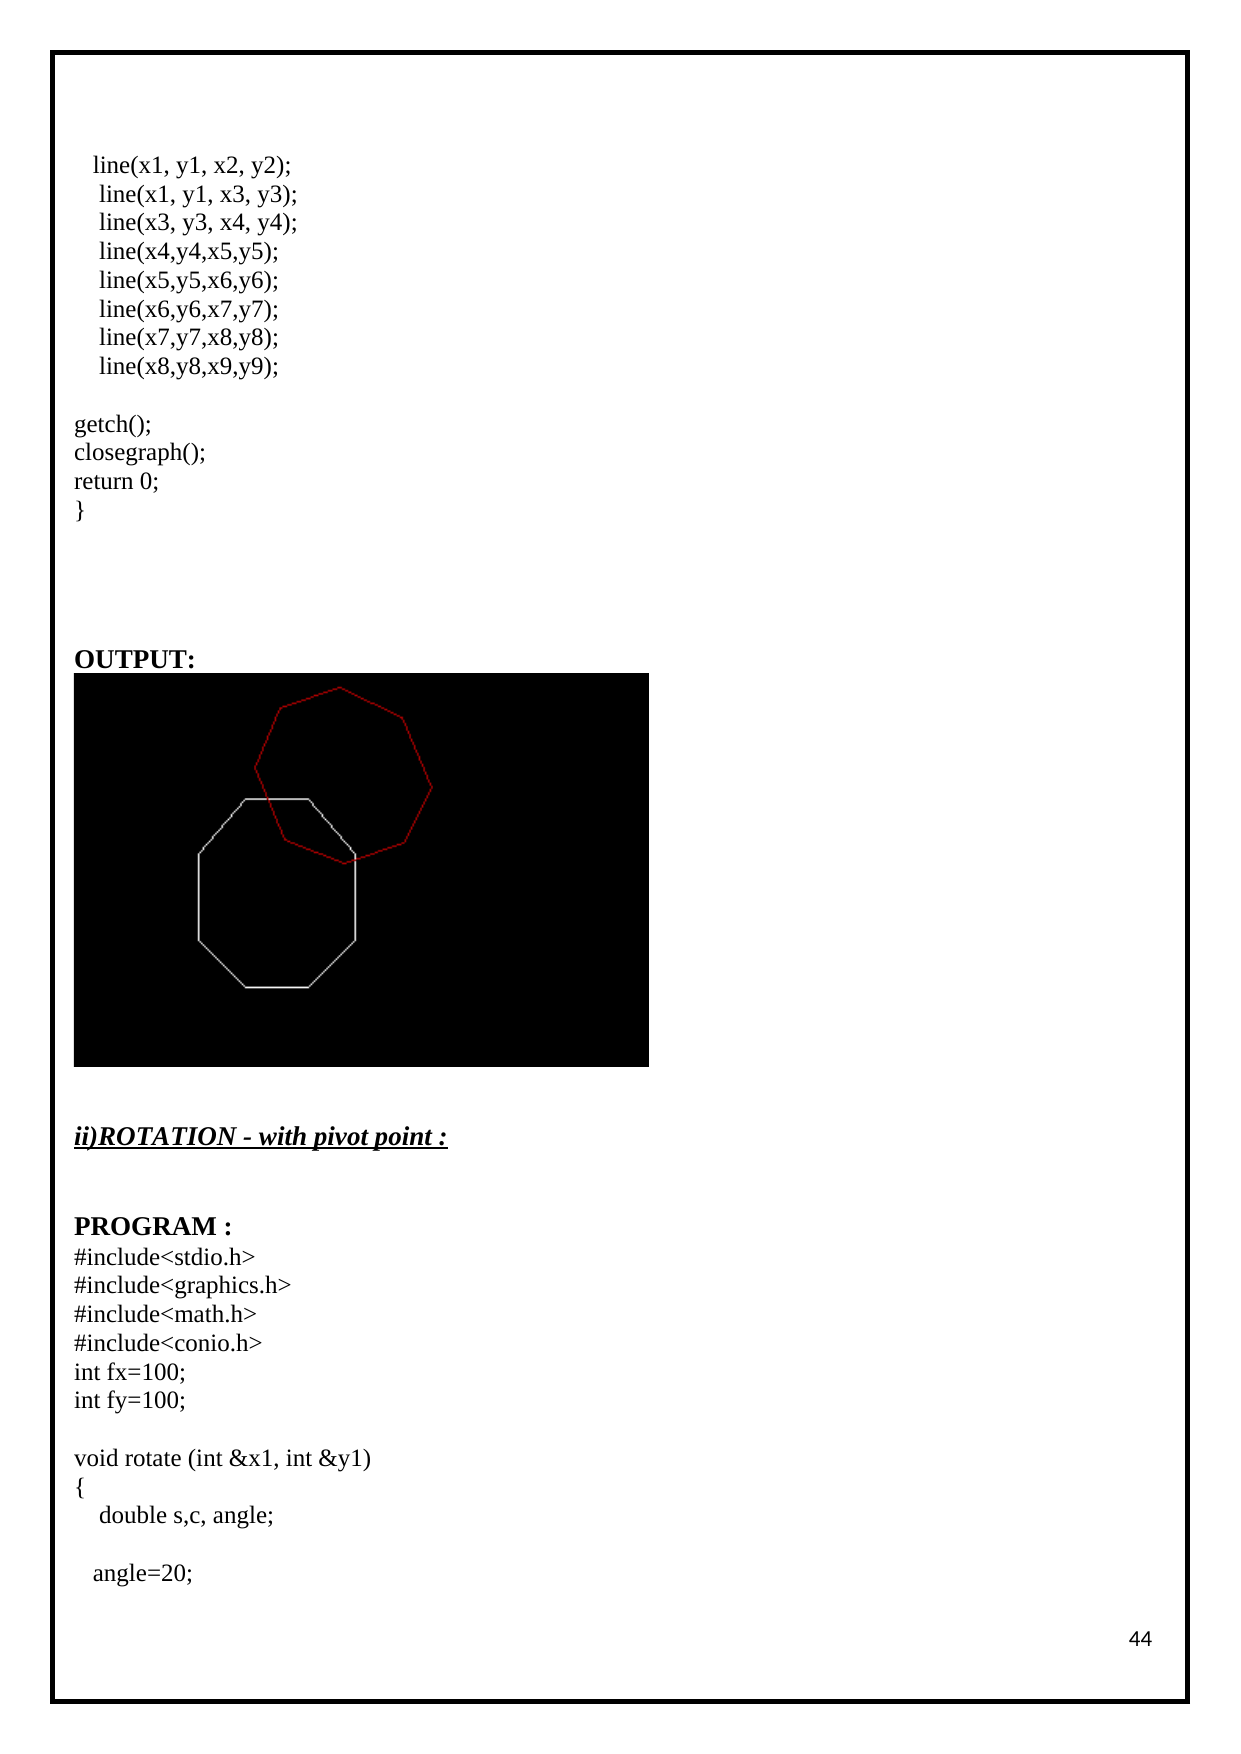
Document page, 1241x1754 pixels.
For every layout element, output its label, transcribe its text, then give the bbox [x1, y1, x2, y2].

text #include<math.h> [74, 1299, 1152, 1328]
text { [74, 1472, 1152, 1500]
text ii)ROTATION - with pivot point : [74, 1120, 1152, 1211]
text int fy=100; [74, 1385, 1152, 1414]
text line(x4,y4,x5,y5); [74, 236, 1152, 265]
text double s,c, angle; [74, 1500, 1152, 1529]
text int fx=100; [74, 1357, 1152, 1385]
picture [73, 673, 649, 1067]
text closegraph(); [74, 437, 1152, 466]
text line(x5,y5,x6,y6); [74, 265, 1152, 294]
text #include<conio.h> [74, 1328, 1152, 1357]
text void rotate (int &x1, int &y1) [74, 1443, 1152, 1472]
text PROGRAM : [74, 1211, 1152, 1242]
text line(x7,y7,x8,y8); [74, 322, 1152, 351]
text line(x1, y1, x2, y2); [74, 150, 1152, 179]
text #include<stdio.h> [74, 1242, 1152, 1270]
text line(x3, y3, x4, y4); [74, 207, 1152, 236]
text getch(); [74, 409, 1152, 437]
text line(x1, y1, x3, y3); [74, 179, 1152, 207]
text return 0; [74, 466, 1152, 495]
text #include<graphics.h> [74, 1270, 1152, 1299]
text line(x6,y6,x7,y7); [74, 294, 1152, 322]
text angle=20; [74, 1558, 1152, 1587]
text line(x8,y8,x9,y9); [74, 351, 1152, 380]
text } [74, 495, 1152, 524]
